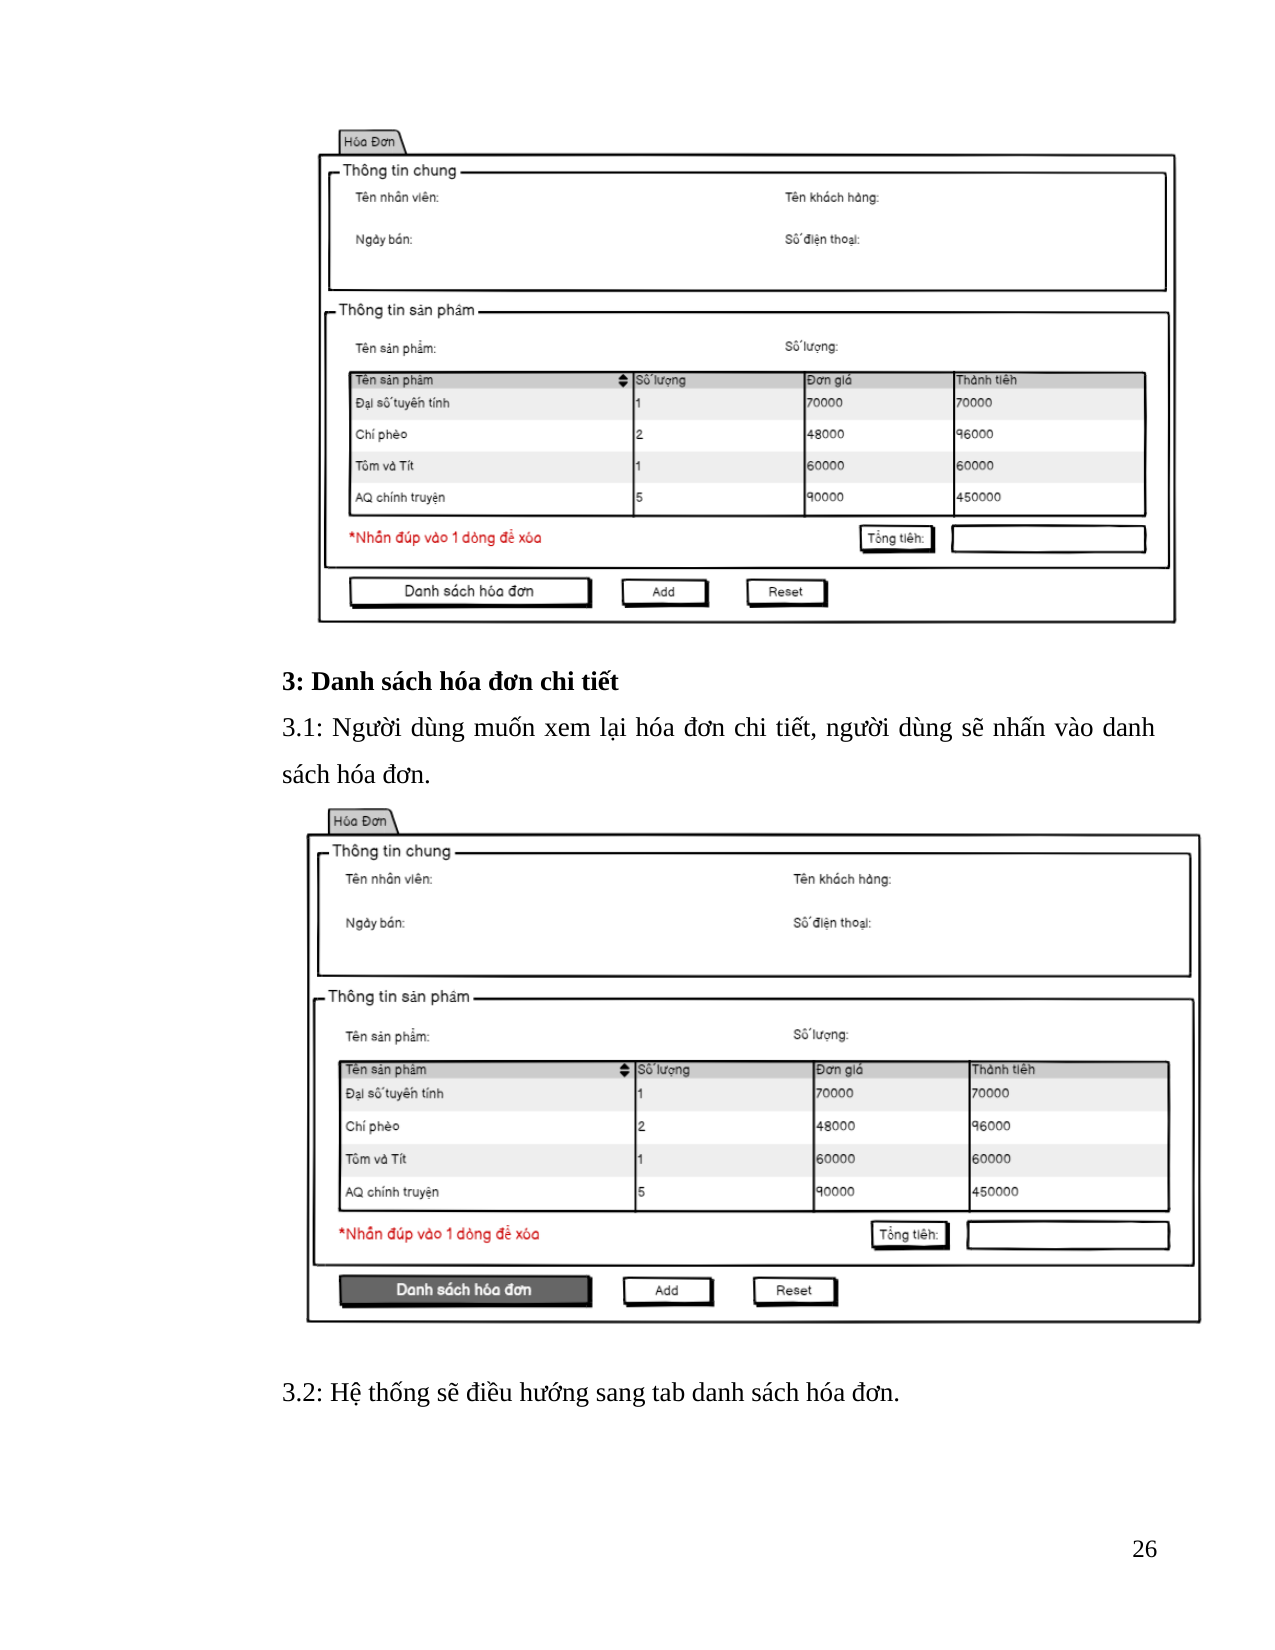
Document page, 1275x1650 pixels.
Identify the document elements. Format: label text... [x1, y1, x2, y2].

text 3.2: Hệ thống sẽ điều hướng sang tab danh sách hóa đơn. [282, 1376, 1157, 1407]
text 3.1: Người dùng muốn xem lại hóa đơn chi tiết, người dùng sẽ nhấn vào danh sách hóa đơn. [282, 711, 1157, 789]
text 3: Danh sách hóa đơn chi tiết [282, 665, 1157, 696]
picture [281, 804, 1232, 1362]
picture [281, 118, 1232, 651]
